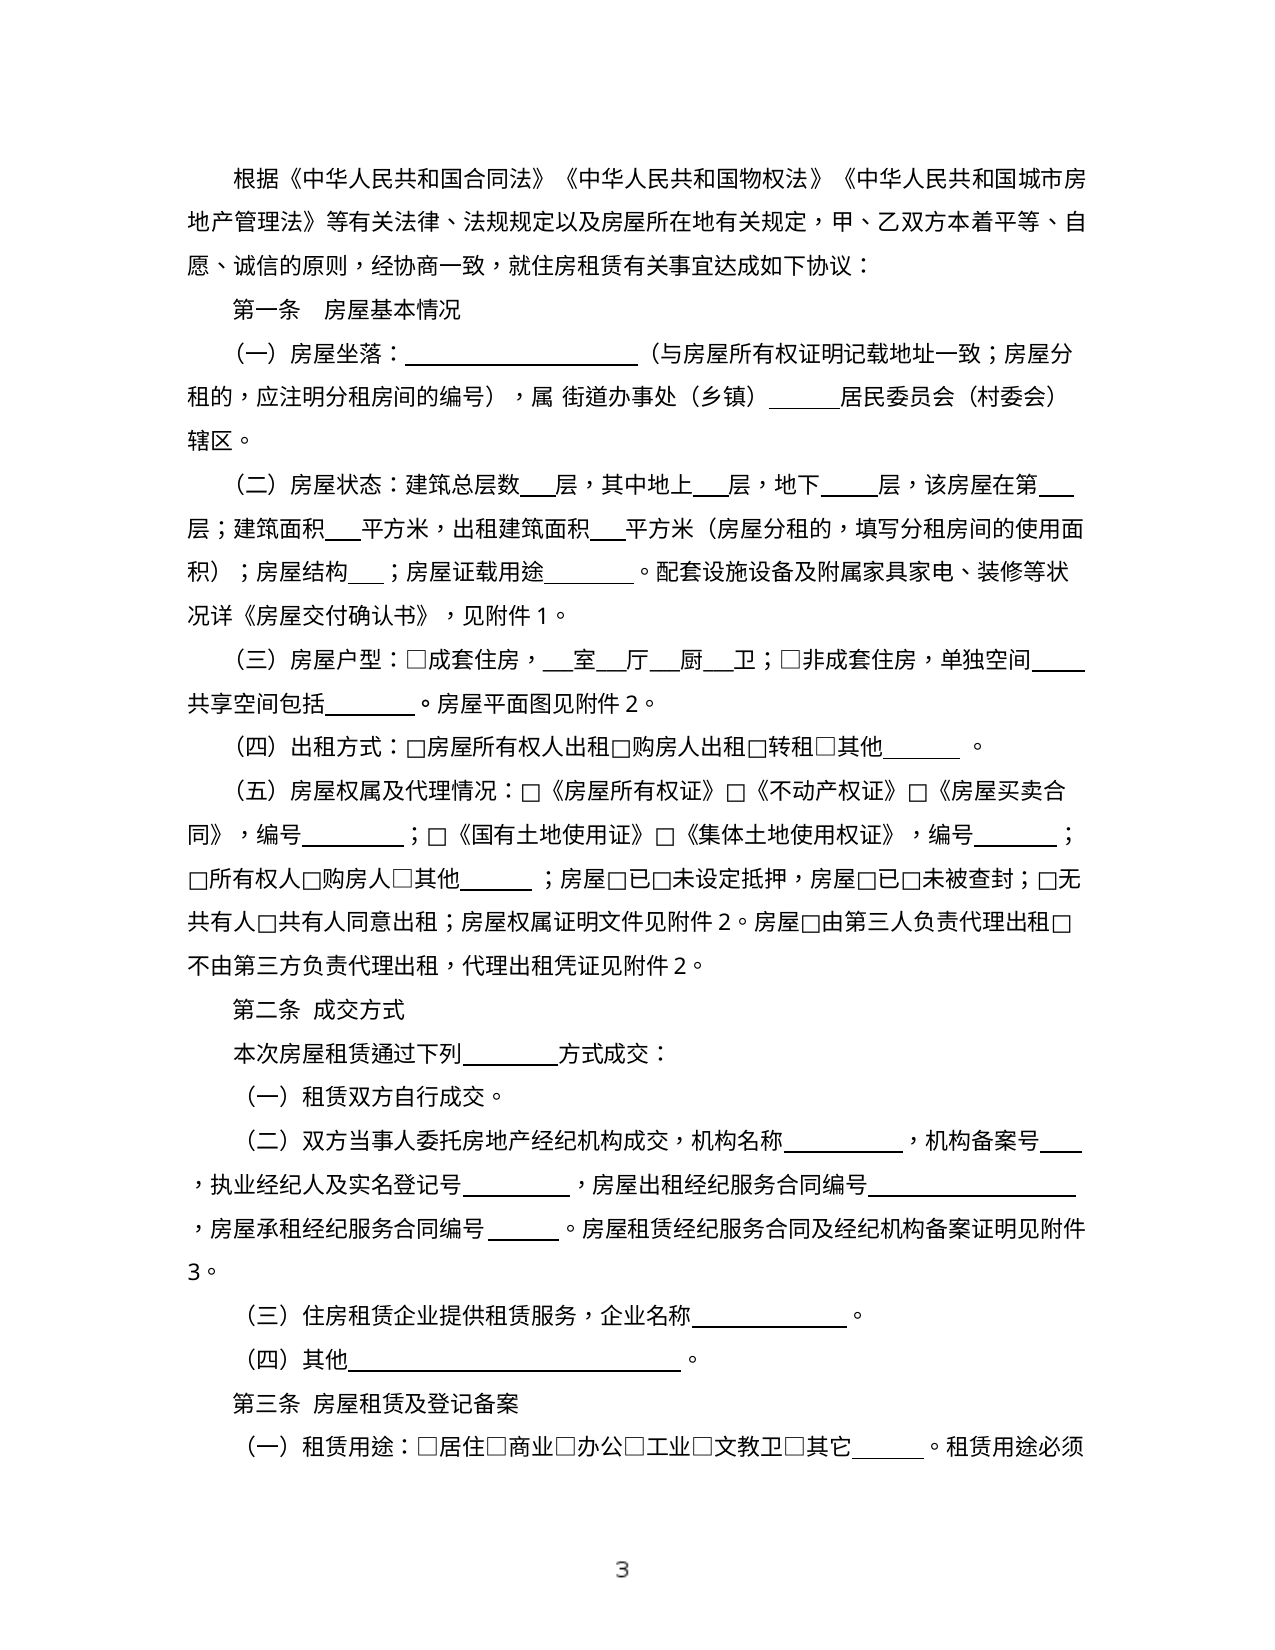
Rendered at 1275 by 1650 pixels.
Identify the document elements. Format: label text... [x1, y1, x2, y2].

text （五）房屋权属及代理情况：□《房屋所有权证》□《不动产权证》□《房屋买卖合同》，编号 ；□《国有土地使用证》□《集体土地使用权证》，编号 ；□所有权人□购房人□其他 ；房屋□已□未设定抵押，房屋□已□未被查封；□无共有人□共有人同意出租；房屋权属证明文件见附件2。房屋□由第三人负责代理出租□不由第三方负责代理出租，代理出租凭证见附件2。 [187, 762, 1087, 981]
text （三）房屋户型：□成套住房，___室___厅___厨___卫；□非成套住房，单独空间 共享空间包括 。房屋平面图见附件2。 [187, 631, 1087, 719]
text （一）房屋坐落： （与房屋所有权证明记载地址一致；房屋分租的，应注明分租房间的编号），属 街道办事处（乡镇） 居民委员会（村委会）辖区。 [187, 325, 1087, 456]
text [187, 1419, 1087, 1462]
text （二）双方当事人委托房地产经纪机构成交，机构名称 ，机构备案号 ，执业经纪人及实名登记号 ，房屋出租经纪服务合同编号 ，房屋承租经纪服务合同编号 。房屋租赁经纪服务合同及经纪机构备案证明见附件3。 [187, 1112, 1087, 1287]
text （四）其他 。 [187, 1331, 1087, 1375]
text 第二条 成交方式 [187, 981, 1087, 1025]
text （四）出租方式：□房屋所有权人出租□购房人出租□转租□其他 。 [187, 719, 1087, 762]
text 根据《中华人民共和国合同法》《中华人民共和国物权法》《中华人民共和国城市房地产管理法》等有关法律、法规规定以及房屋所在地有关规定，甲、乙双方本着平等、自愿、诚信的原则，经协商一致，就住房租赁有关事宜达成如下协议： [187, 150, 1087, 281]
text 第一条 房屋基本情况 [187, 281, 1087, 325]
text （二）房屋状态：建筑总层数 层，其中地上 层，地下 层，该房屋在第 层；建筑面积 平方米，出租建筑面积 平方米（房屋分租的，填写分租房间的使用面积）；房屋结构 ；房屋证载用途 。配套设施设备及附属家具家电、装修等状况详《房屋交付确认书》，见附件1。 [187, 456, 1087, 631]
picture [615, 1557, 630, 1584]
text （三）住房租赁企业提供租赁服务，企业名称 。 [187, 1287, 1087, 1331]
text （一）租赁双方自行成交。 [187, 1069, 1087, 1112]
text 第三条 房屋租赁及登记备案 [187, 1375, 1087, 1419]
text 本次房屋租赁通过下列 方式成交： [187, 1025, 1087, 1069]
